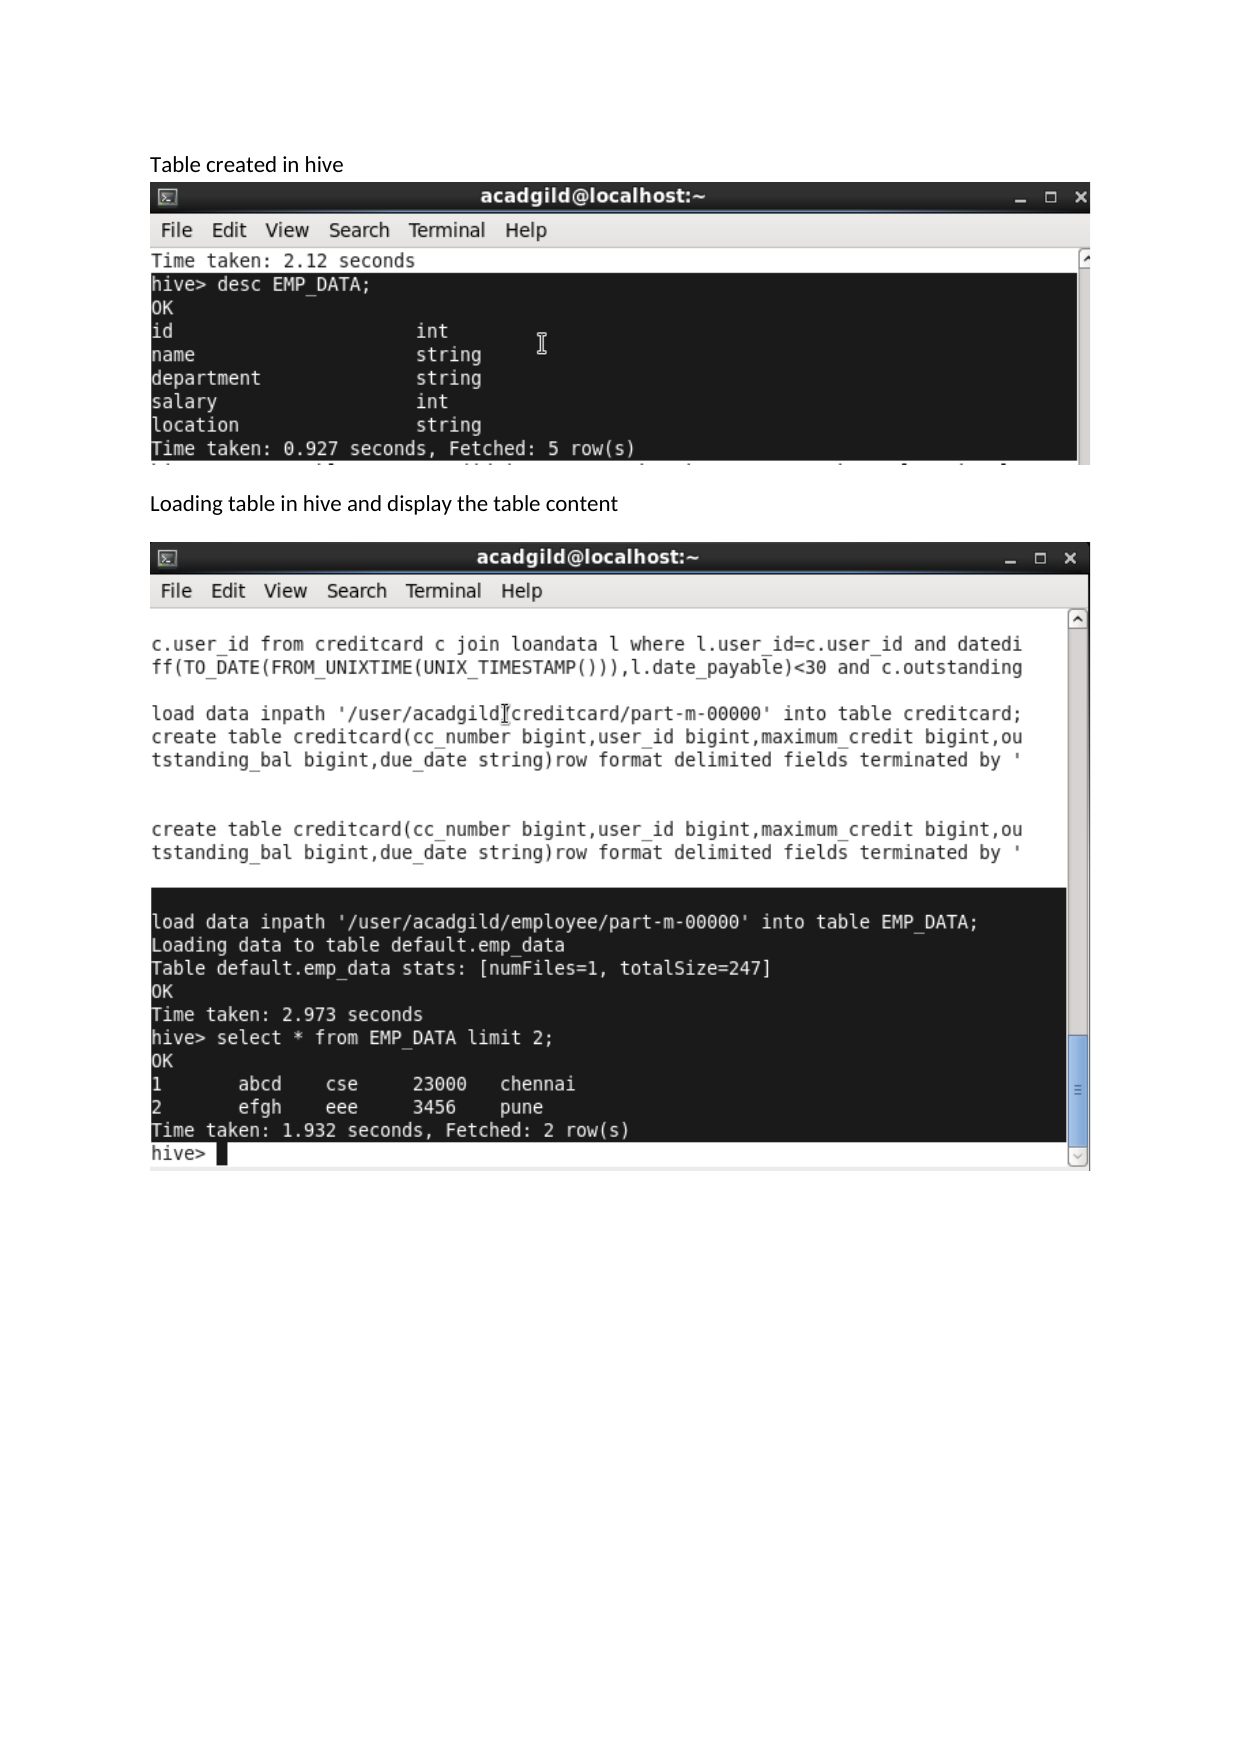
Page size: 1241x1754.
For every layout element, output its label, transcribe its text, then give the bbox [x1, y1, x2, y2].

text Loading table in hive and display the table content [150, 489, 1090, 517]
picture [150, 542, 1091, 1171]
text Table created in hive [150, 150, 1090, 182]
picture [150, 182, 1091, 465]
